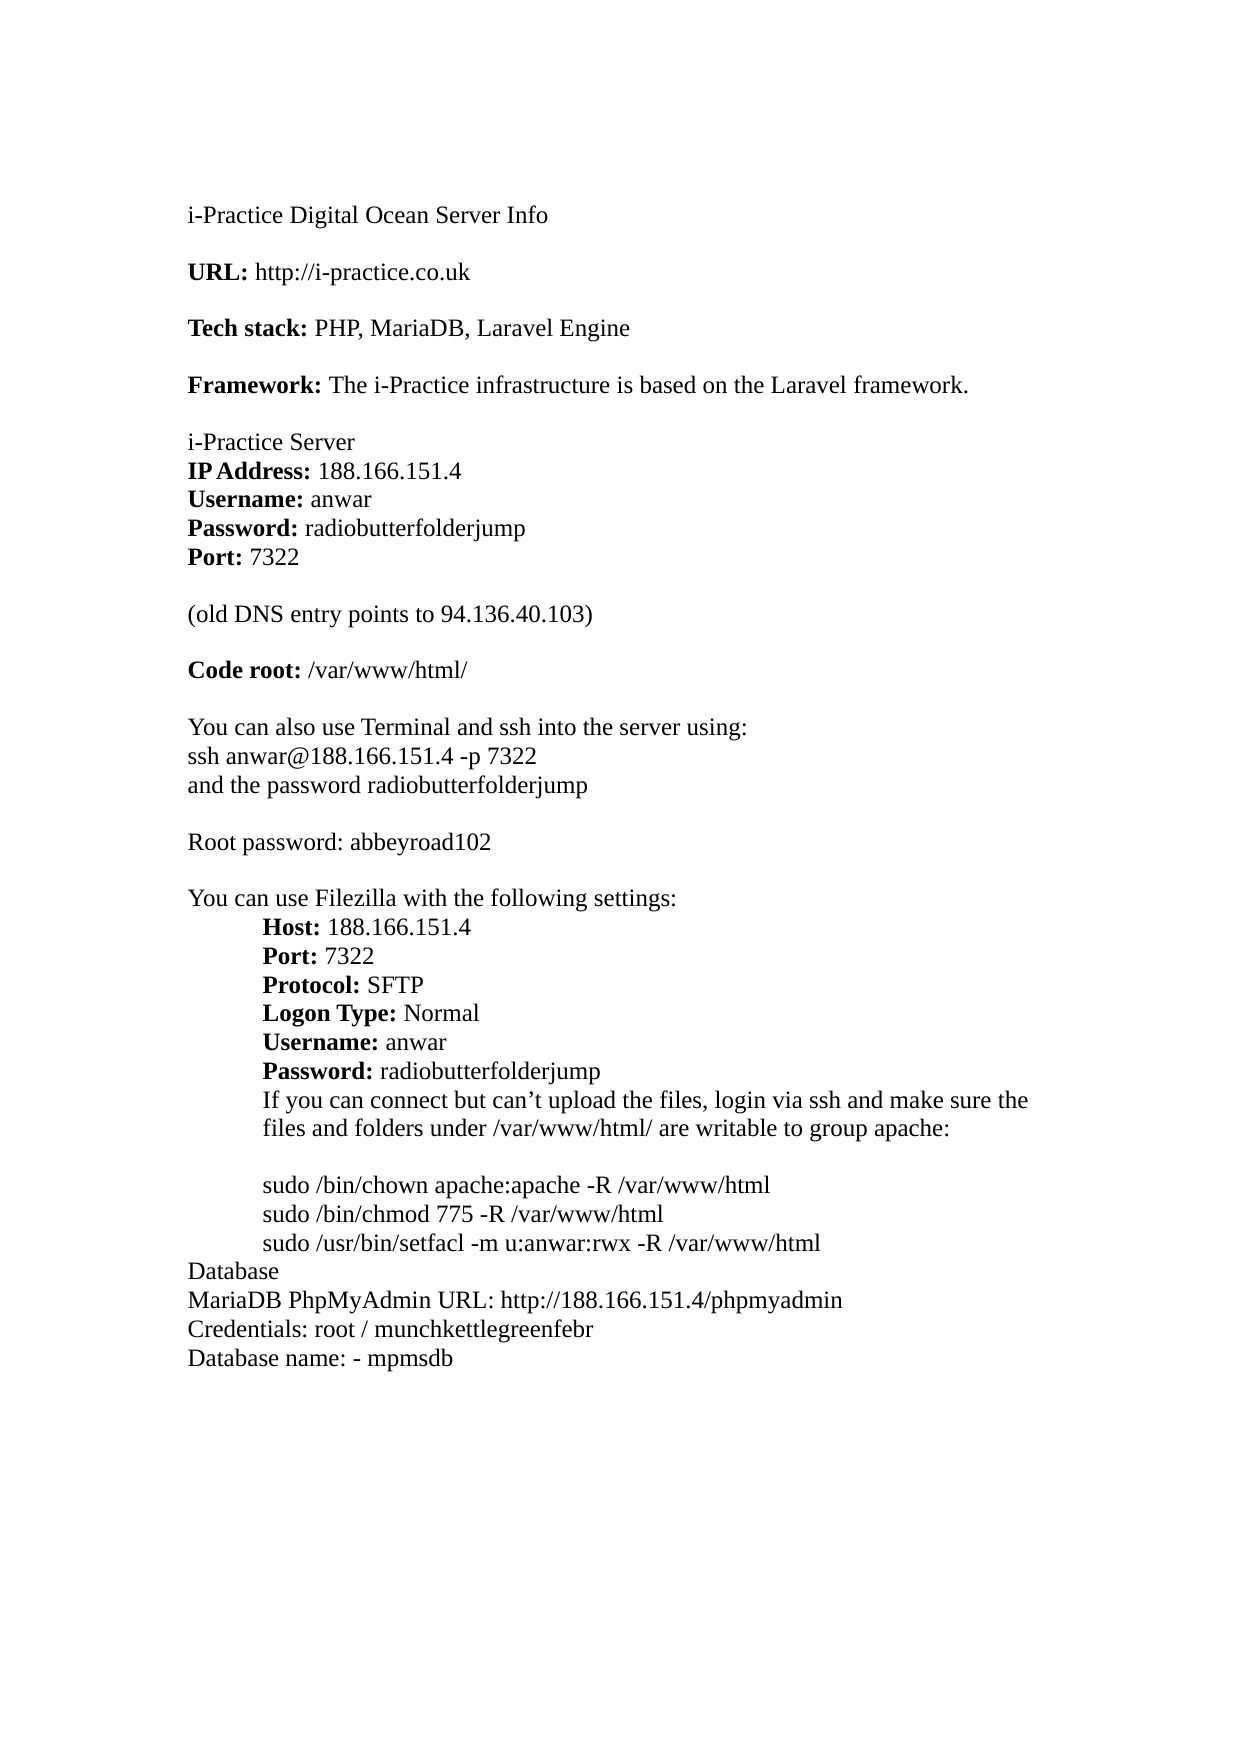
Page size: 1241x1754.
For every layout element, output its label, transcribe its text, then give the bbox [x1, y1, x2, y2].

text Logon Type: Normal [262, 1005, 1053, 1034]
text (old DNS entry points to 94.136.40.103) [187, 602, 1053, 631]
text You can use Filezilla with the following settings: [187, 890, 1053, 919]
text Port: 7322 [187, 545, 1053, 574]
text Tech stack: PHP, MariaDB, Laravel Engine [187, 315, 1053, 344]
text sudo /bin/chmod 775 -R /var/www/html [262, 1206, 1053, 1235]
text Root password: abbeyroad102 [187, 832, 1053, 861]
text Framework: The i-Practice infrastructure is based on the Laravel framework. [187, 372, 1053, 401]
text ssh anwar@188.166.151.4 -p 7322 [187, 746, 1053, 775]
text sudo /usr/bin/setfacl -m u:anwar:rwx -R /var/www/html [262, 1235, 1053, 1264]
text Username: anwar [262, 1034, 1053, 1062]
text Username: anwar [187, 487, 1053, 516]
text sudo /bin/chown apache:apache -R /var/www/html [262, 1177, 1053, 1206]
text Host: 188.166.151.4 [262, 919, 1053, 947]
text Port: 7322 [262, 947, 1053, 976]
text Password: radiobutterfolderjump [262, 1062, 1053, 1091]
text URL: http://i-practice.co.uk [187, 257, 1053, 286]
text If you can connect but can’t upload the files, login via ssh and make sure the files and folders under /var/www/html/ are writable to group apache: [262, 1091, 1053, 1177]
text IP Address: 188.166.151.4 [187, 459, 1053, 487]
text You can also use Terminal and ssh into the server using: [187, 717, 1053, 746]
text and the password radiobutterfolderjump [187, 775, 1053, 804]
text i-Practice Digital Ocean Server Info [187, 200, 1053, 229]
text Protocol: SFTP [262, 976, 1053, 1005]
text Code root: /var/www/html/ [187, 660, 1053, 689]
text Credentials: root / munchkettlegreenfebr [187, 1321, 1053, 1350]
text Database [187, 1264, 1053, 1292]
text Password: radiobutterfolderjump [187, 516, 1053, 545]
text Database name: - mpmsdb [187, 1350, 1053, 1379]
text i-Practice Server [187, 430, 1053, 459]
text MariaDB PhpMyAdmin URL: http://188.166.151.4/phpmyadmin [187, 1292, 1053, 1321]
